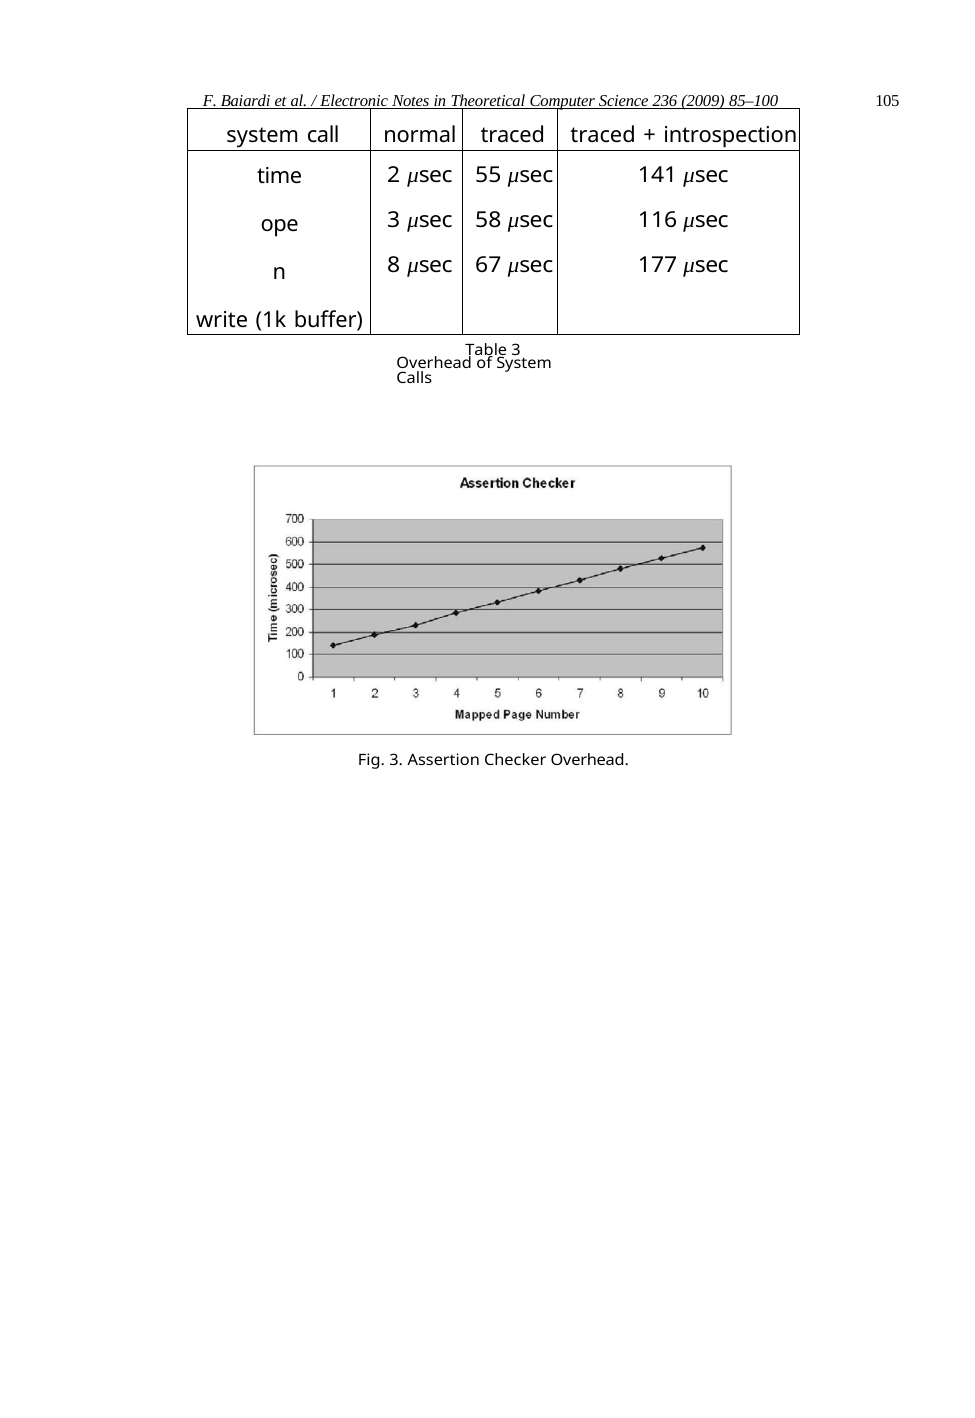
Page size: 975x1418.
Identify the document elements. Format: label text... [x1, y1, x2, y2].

picture [253, 465, 732, 476]
table_header normal [371, 109, 462, 150]
table_cell 2 μsec 3 μsec 8 μsec [371, 151, 462, 334]
table_header traced [463, 109, 557, 150]
table_cell 55 μsec 58 μsec 67 μsec [463, 151, 557, 334]
table_cell time open write (1k buffer) [188, 151, 370, 334]
text Fig. 3. Assertion Checker Overhead. [94, 476, 892, 770]
table_header traced + introspection [558, 109, 799, 150]
table_cell 141 μsec 116 μsec 177 μsec [558, 151, 799, 334]
table_header system call [188, 109, 370, 150]
text Table 3 Overhead of System Calls [396, 344, 591, 388]
